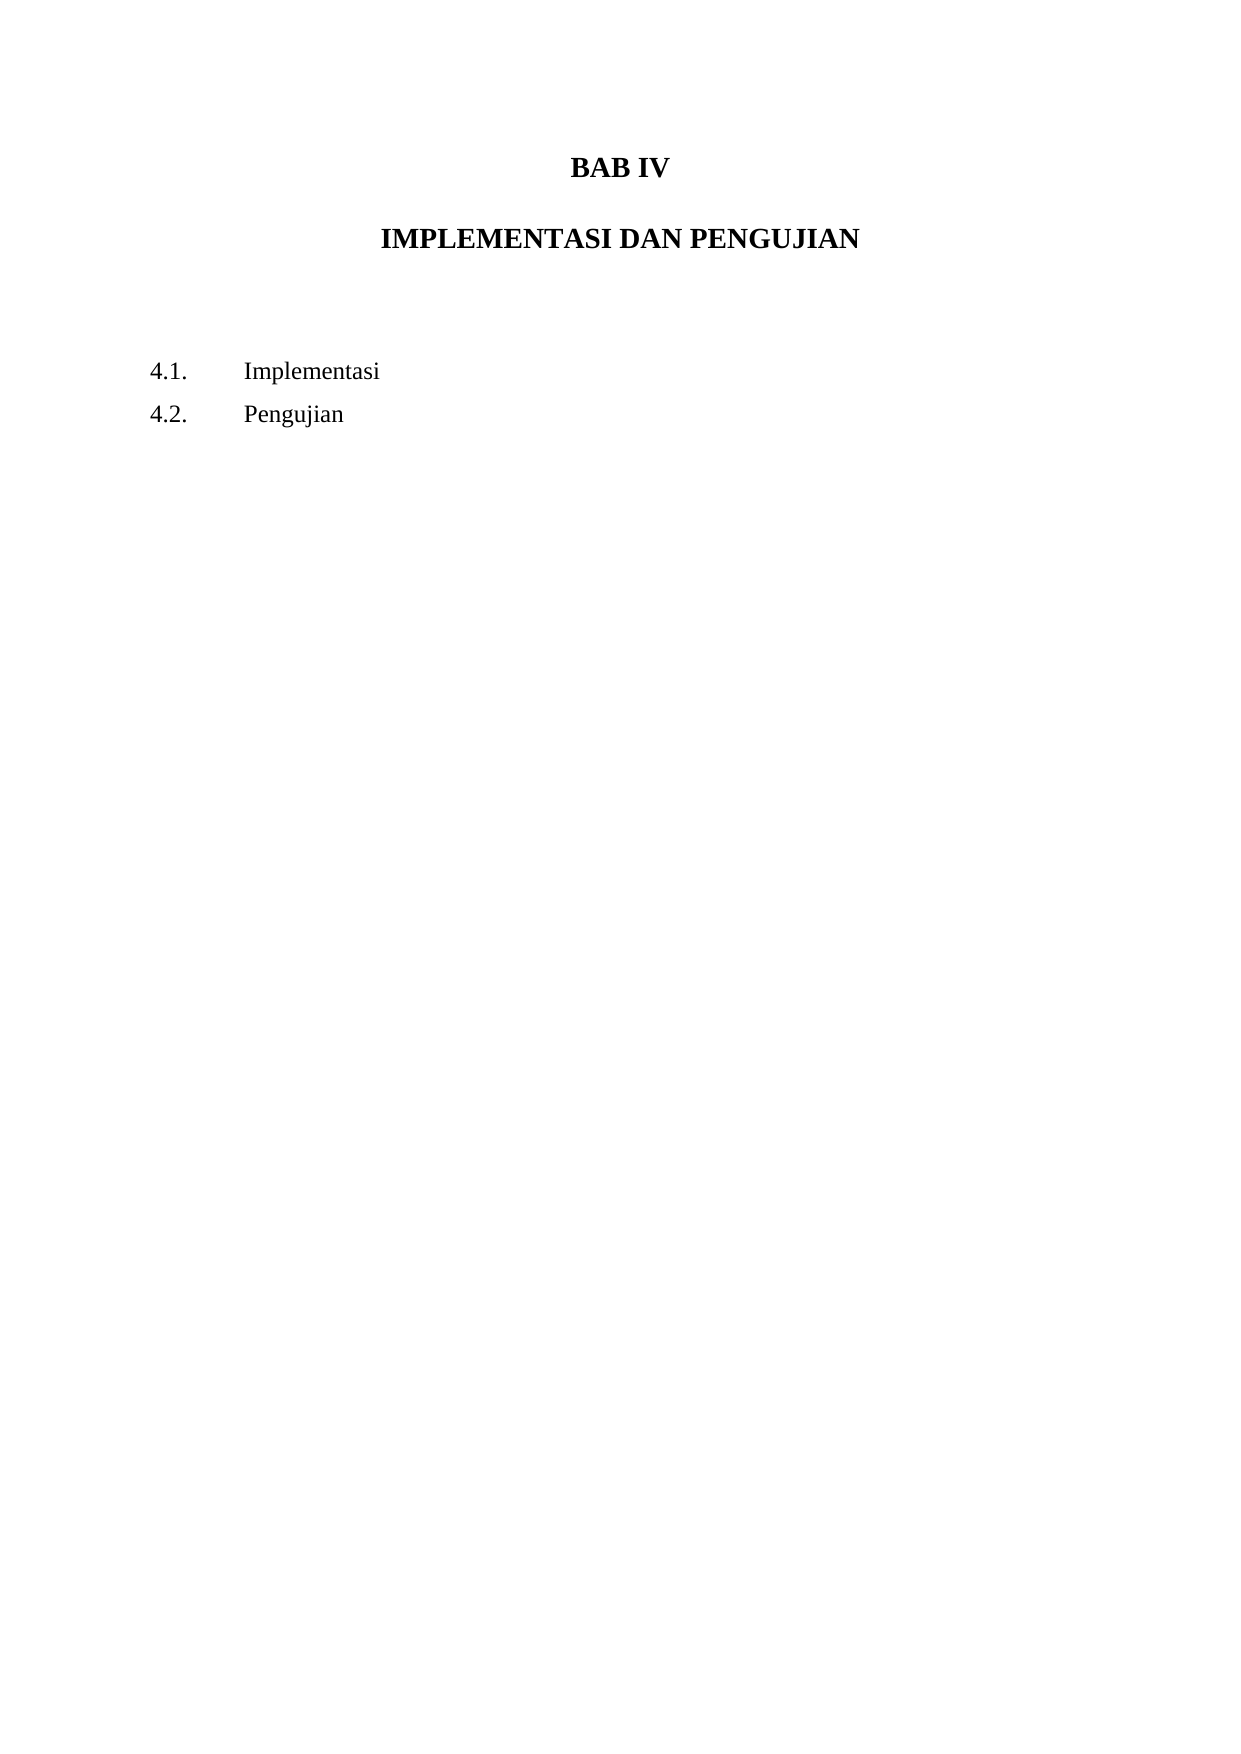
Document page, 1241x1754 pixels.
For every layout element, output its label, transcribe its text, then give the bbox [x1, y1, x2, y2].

list Pengujian [150, 399, 1090, 428]
text IMPLEMENTASI DAN PENGUJIAN [150, 221, 1090, 255]
text BAB IV [150, 150, 1090, 183]
list Implementasi [150, 356, 1090, 385]
